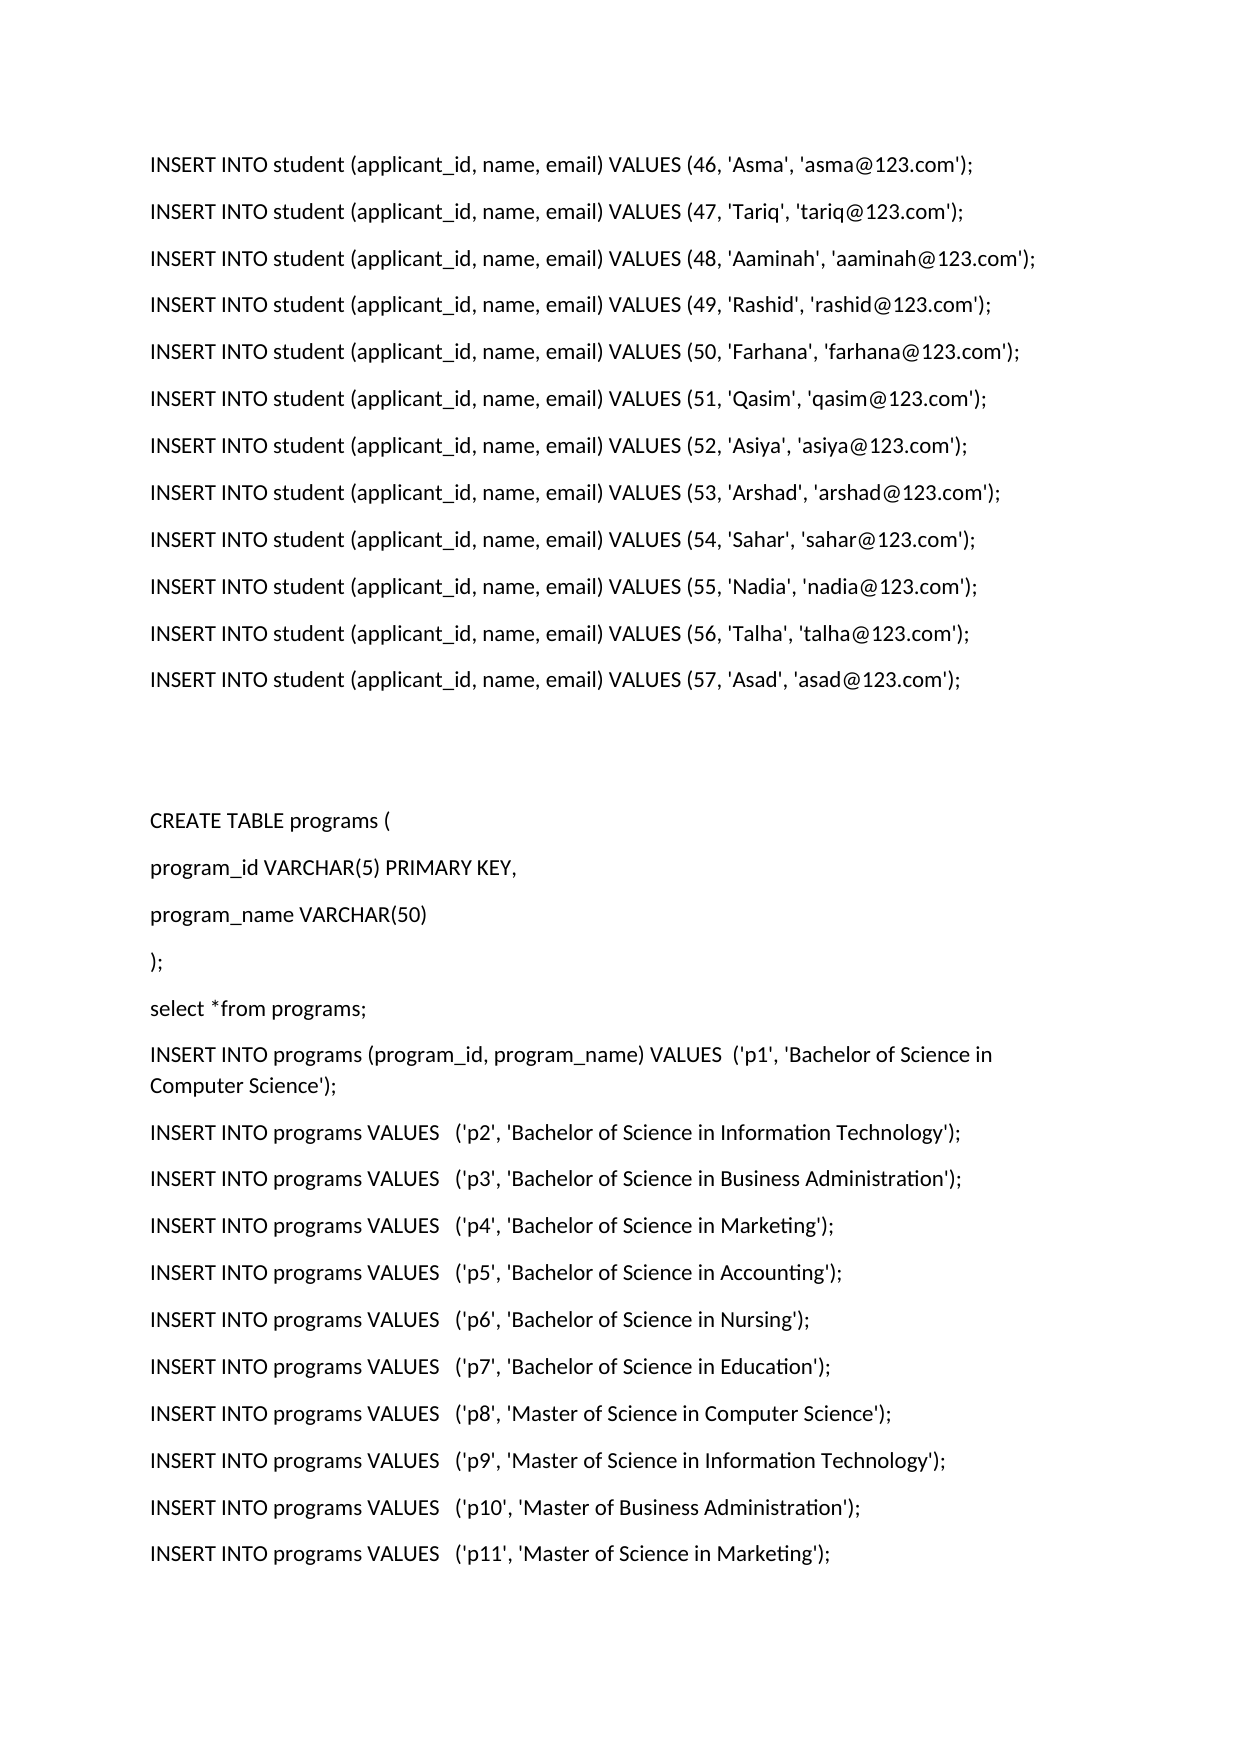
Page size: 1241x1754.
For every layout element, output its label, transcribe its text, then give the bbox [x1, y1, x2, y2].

text INSERT INTO programs VALUES ('p7', 'Bachelor of Science in Education'); [150, 1352, 1090, 1380]
text INSERT INTO student (applicant_id, name, email) VALUES (56, 'Talha', 'talha@123.com'); [150, 619, 1090, 647]
text INSERT INTO programs VALUES ('p11', 'Master of Science in Marketing'); [150, 1539, 1090, 1568]
text INSERT INTO programs (program_id, program_name) VALUES ('p1', 'Bachelor of Science in Computer Science'); [150, 1041, 1090, 1099]
text program_id VARCHAR(5) PRIMARY KEY, [150, 853, 1090, 881]
text INSERT INTO programs VALUES ('p8', 'Master of Science in Computer Science'); [150, 1399, 1090, 1427]
text INSERT INTO programs VALUES ('p5', 'Bachelor of Science in Accounting'); [150, 1258, 1090, 1286]
text INSERT INTO student (applicant_id, name, email) VALUES (57, 'Asad', 'asad@123.com'); [150, 666, 1090, 694]
text INSERT INTO student (applicant_id, name, email) VALUES (51, 'Qasim', 'qasim@123.com'); [150, 384, 1090, 412]
text INSERT INTO programs VALUES ('p2', 'Bachelor of Science in Information Technology'); [150, 1118, 1090, 1146]
text select *from programs; [150, 994, 1090, 1022]
text INSERT INTO student (applicant_id, name, email) VALUES (46, 'Asma', 'asma@123.com'); [150, 150, 1090, 178]
text CREATE TABLE programs ( [150, 806, 1090, 834]
text INSERT INTO student (applicant_id, name, email) VALUES (49, 'Rashid', 'rashid@123.com'); [150, 291, 1090, 319]
text INSERT INTO student (applicant_id, name, email) VALUES (47, 'Tariq', 'tariq@123.com'); [150, 197, 1090, 225]
text INSERT INTO student (applicant_id, name, email) VALUES (48, 'Aaminah', 'aaminah@123.com'); [150, 244, 1090, 272]
text INSERT INTO programs VALUES ('p6', 'Bachelor of Science in Nursing'); [150, 1305, 1090, 1333]
text program_name VARCHAR(50) [150, 900, 1090, 928]
text INSERT INTO student (applicant_id, name, email) VALUES (55, 'Nadia', 'nadia@123.com'); [150, 572, 1090, 600]
text INSERT INTO student (applicant_id, name, email) VALUES (53, 'Arshad', 'arshad@123.com'); [150, 478, 1090, 506]
text INSERT INTO student (applicant_id, name, email) VALUES (54, 'Sahar', 'sahar@123.com'); [150, 525, 1090, 553]
text INSERT INTO programs VALUES ('p4', 'Bachelor of Science in Marketing'); [150, 1211, 1090, 1239]
text INSERT INTO student (applicant_id, name, email) VALUES (50, 'Farhana', 'farhana@123.com'); [150, 337, 1090, 366]
text INSERT INTO programs VALUES ('p3', 'Bachelor of Science in Business Administration'); [150, 1164, 1090, 1193]
text INSERT INTO programs VALUES ('p10', 'Master of Business Administration'); [150, 1493, 1090, 1521]
text ); [150, 947, 1090, 975]
text INSERT INTO student (applicant_id, name, email) VALUES (52, 'Asiya', 'asiya@123.com'); [150, 431, 1090, 459]
text INSERT INTO programs VALUES ('p9', 'Master of Science in Information Technology'); [150, 1446, 1090, 1474]
